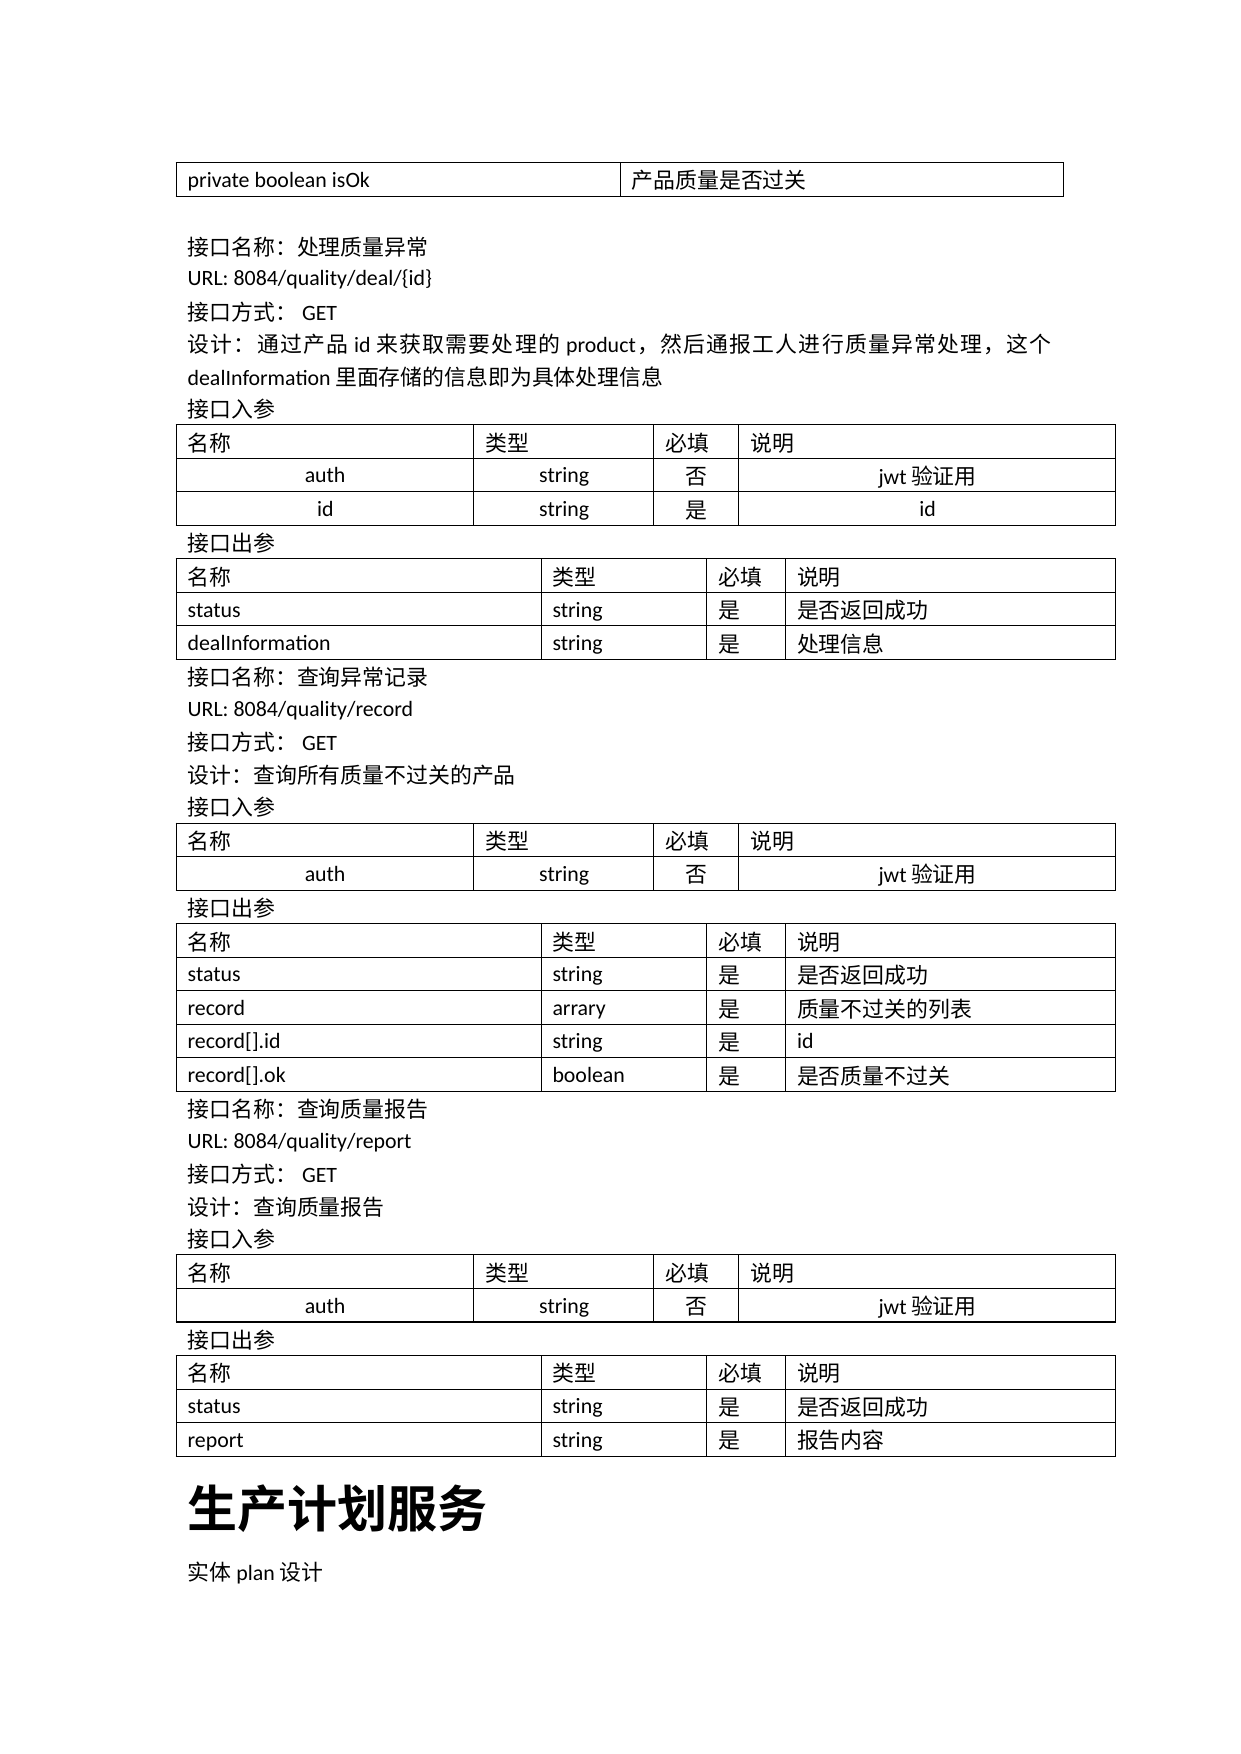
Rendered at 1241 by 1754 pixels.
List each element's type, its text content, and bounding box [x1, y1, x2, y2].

table_cell jwt验证用 [739, 459, 1115, 491]
table_cell string [542, 1390, 706, 1422]
table_cell 否 [654, 857, 738, 889]
table_header 名称 [177, 924, 541, 957]
table_header 类型 [474, 425, 653, 458]
text 接口方式： GET [187, 1157, 1053, 1189]
text URL: 8084/quality/report [187, 1124, 1053, 1157]
table_cell id [177, 492, 473, 525]
table_cell 质量不过关的列表 [786, 991, 1115, 1024]
text 设计：查询质量报告 [187, 1189, 1053, 1222]
table_cell string [474, 492, 653, 525]
table_header 名称 [177, 559, 541, 592]
table_cell string [542, 1423, 706, 1456]
text 接口方式： GET [187, 294, 1053, 327]
table_cell 是 [707, 593, 785, 625]
table_header 类型 [542, 1356, 706, 1388]
table_header 说明 [739, 425, 1115, 458]
table_header 必填 [654, 1255, 738, 1288]
table_cell jwt验证用 [739, 1289, 1115, 1321]
table_header 名称 [177, 1255, 473, 1288]
text 接口入参 [187, 392, 1053, 424]
table_cell 是 [707, 1390, 785, 1422]
table_cell auth [177, 459, 473, 491]
table_cell record [177, 991, 541, 1024]
text 接口出参 [187, 526, 1053, 558]
table_cell record[].ok [177, 1058, 541, 1091]
table_header 必填 [654, 425, 738, 458]
table_cell boolean [542, 1058, 706, 1091]
text URL: 8084/quality/record [187, 692, 1053, 725]
text 接口方式： GET [187, 725, 1053, 757]
table_cell 是否返回成功 [786, 1390, 1115, 1422]
table_cell id [739, 492, 1115, 525]
table_cell 是否返回成功 [786, 593, 1115, 625]
table_header 名称 [177, 824, 473, 856]
table_cell 报告内容 [786, 1423, 1115, 1456]
table_cell 处理信息 [786, 626, 1115, 659]
table_header 说明 [786, 1356, 1115, 1388]
table_cell 是否质量不过关 [786, 1058, 1115, 1091]
text 实体 plan 设计 [187, 1554, 1053, 1587]
table_cell 是 [707, 1025, 785, 1057]
table_cell jwt验证用 [739, 857, 1115, 889]
table_cell status [177, 593, 541, 625]
table_cell status [177, 958, 541, 990]
text 接口名称：查询异常记录 [187, 660, 1053, 692]
table_header 说明 [786, 924, 1115, 957]
table_cell string [542, 1025, 706, 1057]
text 生产计划服务 [187, 1457, 1053, 1554]
text 接口名称：查询质量报告 [187, 1092, 1053, 1124]
text 设计：通过产品id来获取需要处理的product，然后通报工人进行质量异常处理，这个dealInformation里面存储的信息即为具体处理信息 [187, 327, 1053, 392]
text 接口入参 [187, 1222, 1053, 1254]
table_cell 是 [707, 1423, 785, 1456]
text 设计：查询所有质量不过关的产品 [187, 757, 1053, 790]
table_cell string [474, 459, 653, 491]
table_header 名称 [177, 1356, 541, 1388]
table_cell auth [177, 1289, 473, 1321]
table_header 类型 [474, 824, 653, 856]
table_cell string [542, 593, 706, 625]
table_cell report [177, 1423, 541, 1456]
table_header 说明 [786, 559, 1115, 592]
table_cell 否 [654, 459, 738, 491]
table_cell 否 [654, 1289, 738, 1321]
table_cell 是否返回成功 [786, 958, 1115, 990]
table_cell string [542, 958, 706, 990]
table_cell 是 [707, 1058, 785, 1091]
table_header 必填 [654, 824, 738, 856]
table_cell 产品质量是否过关 [621, 163, 1063, 196]
table_header 说明 [739, 824, 1115, 856]
table_cell 是 [707, 958, 785, 990]
table_header 类型 [542, 559, 706, 592]
table_header 名称 [177, 425, 473, 458]
table_cell 是 [654, 492, 738, 525]
text 接口名称：处理质量异常 [187, 229, 1053, 262]
table_header 必填 [707, 559, 785, 592]
table_cell 是 [707, 626, 785, 659]
text 接口出参 [187, 891, 1053, 923]
table_cell arrary [542, 991, 706, 1024]
table_cell private boolean isOk [177, 163, 620, 196]
table_cell string [542, 626, 706, 659]
table_header 类型 [542, 924, 706, 957]
table_cell string [474, 1289, 653, 1321]
table_header 说明 [739, 1255, 1115, 1288]
table_cell auth [177, 857, 473, 889]
text 接口出参 [187, 1323, 1053, 1355]
table_header 必填 [707, 924, 785, 957]
text 接口入参 [187, 790, 1053, 822]
text URL: 8084/quality/deal/{id} [187, 262, 1053, 294]
table_cell string [474, 857, 653, 889]
table_cell status [177, 1390, 541, 1422]
table_cell id [786, 1025, 1115, 1057]
table_cell 是 [707, 991, 785, 1024]
table_header 必填 [707, 1356, 785, 1388]
table_cell record[].id [177, 1025, 541, 1057]
table_cell dealInformation [177, 626, 541, 659]
table_header 类型 [474, 1255, 653, 1288]
